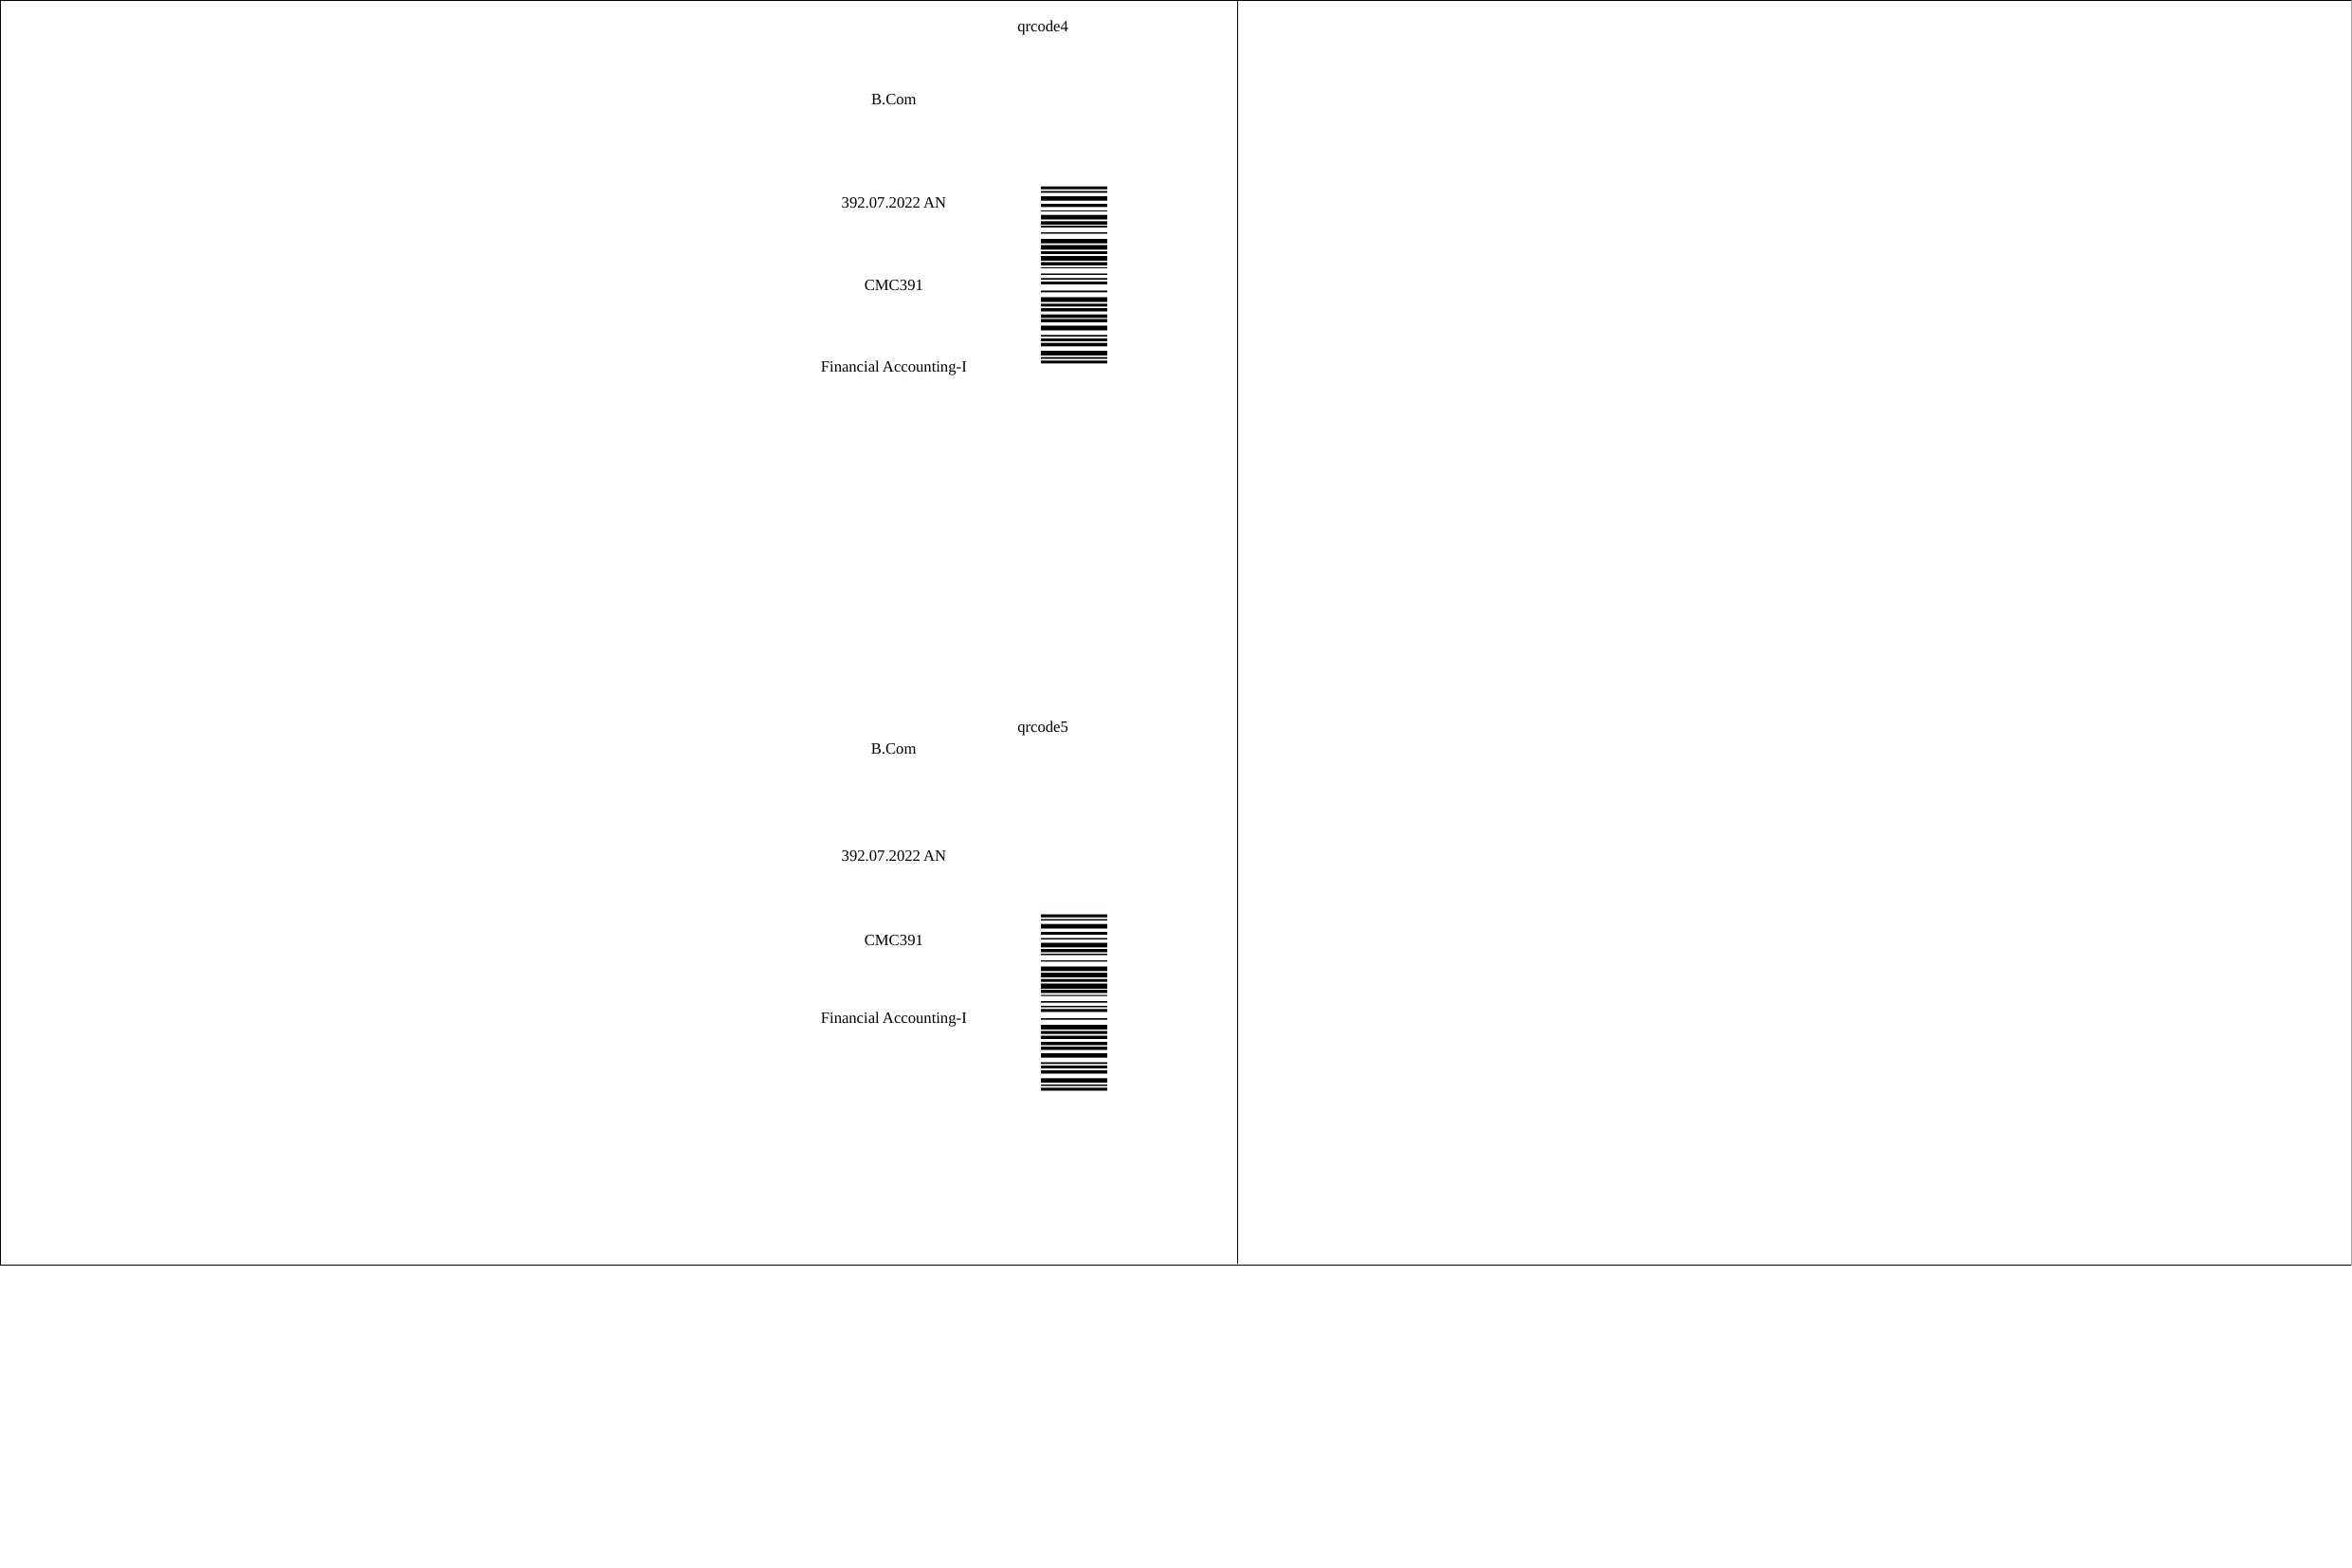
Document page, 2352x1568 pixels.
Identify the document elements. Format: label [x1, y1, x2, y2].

table_header [1238, 1, 2351, 1264]
picture [1034, 901, 1114, 1105]
table_header [1, 1, 1237, 1264]
picture [1034, 173, 1114, 378]
